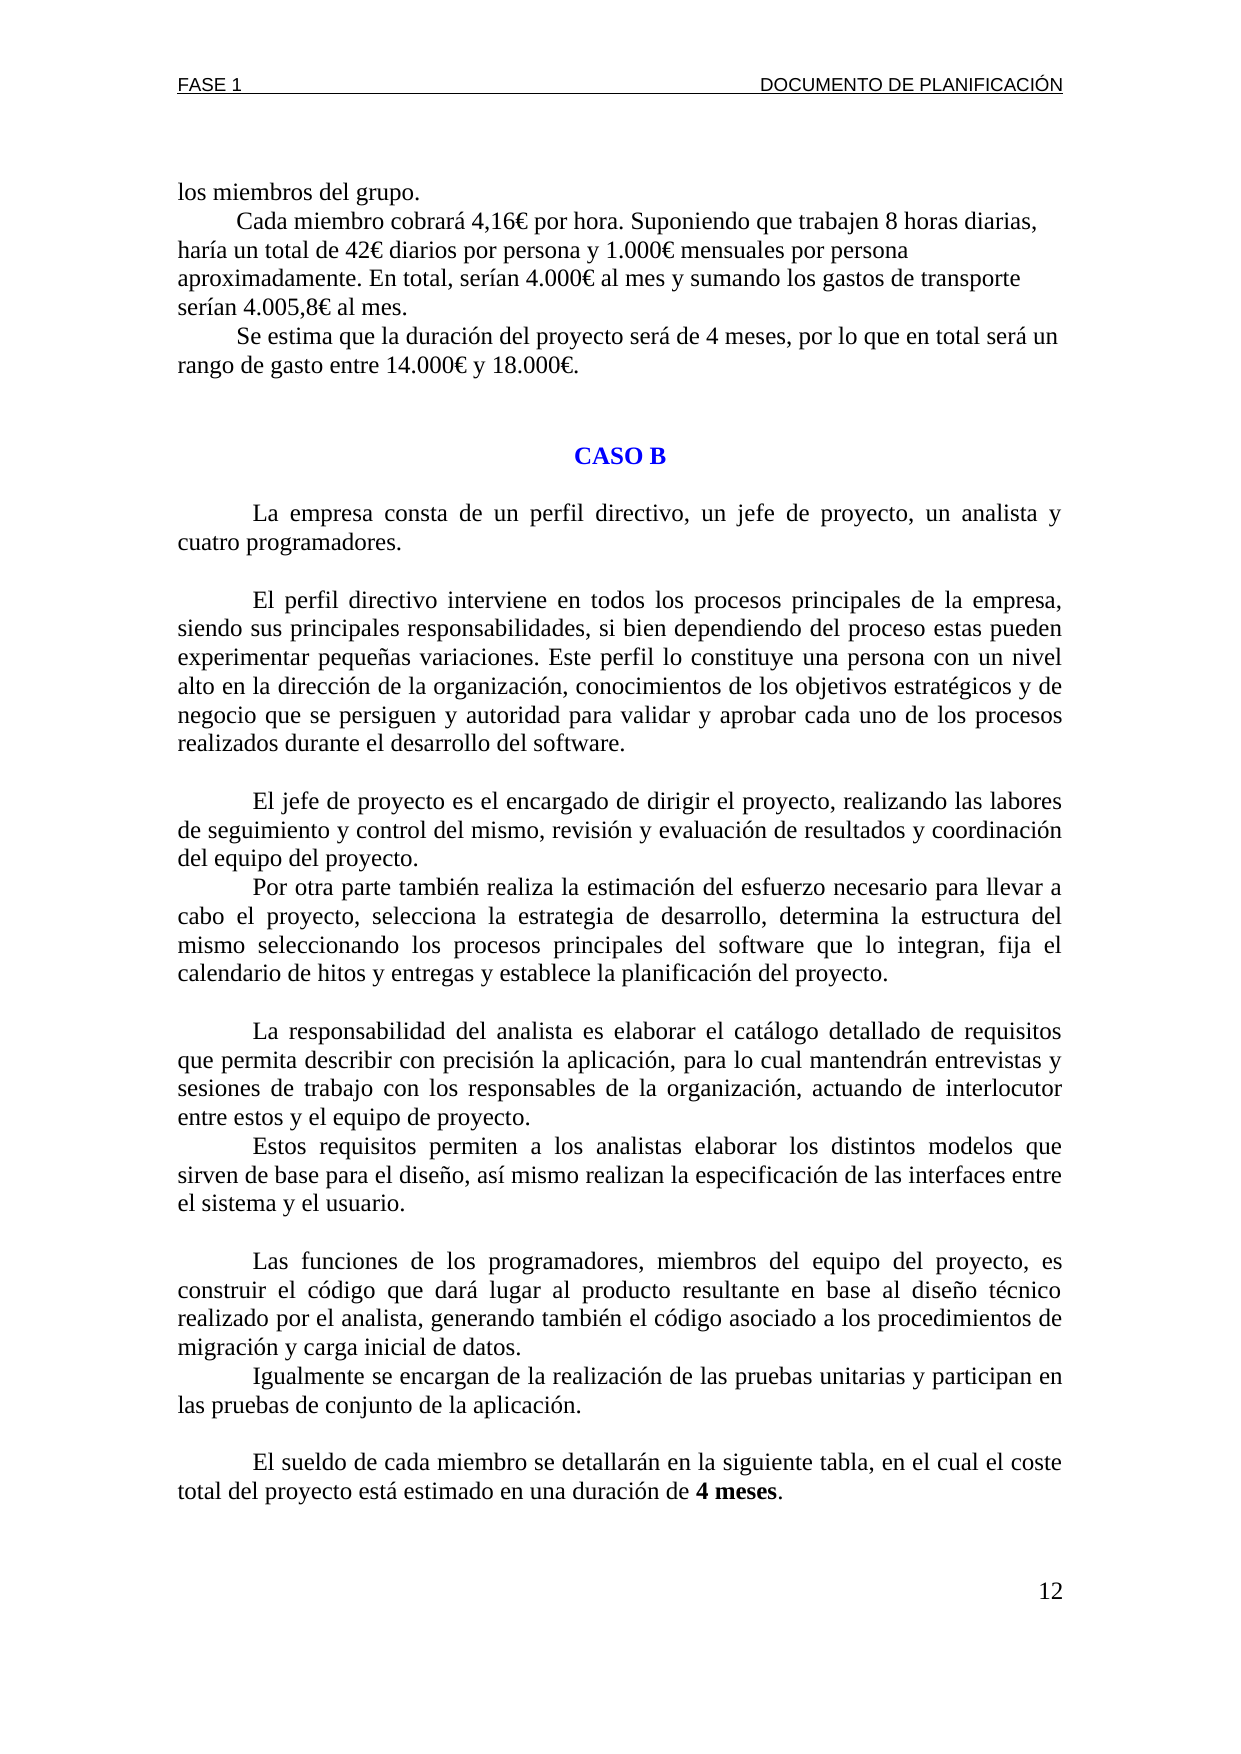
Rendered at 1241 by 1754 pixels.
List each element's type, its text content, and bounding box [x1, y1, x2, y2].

text El jefe de proyecto es el encargado de dirigir el proyecto, realizando las labores de seguimiento y control del mismo, revisión y evaluación de resultados y coordinación del equipo del proyecto. [177, 786, 1063, 872]
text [177, 177, 1063, 206]
text El sueldo de cada miembro se detallarán en la siguiente tabla, en el cual el coste total del proyecto está estimado en una duración de 4 meses. [177, 1447, 1063, 1505]
text Igualmente se encargan de la realización de las pruebas unitarias y participan en las pruebas de conjunto de la aplicación. [177, 1361, 1063, 1418]
text Se estima que la duración del proyecto será de 4 meses, por lo que en total será un rango de gasto entre 14.000€ y 18.000€. [177, 321, 1063, 378]
text CASO B [177, 441, 1063, 470]
text La responsabilidad del analista es elaborar el catálogo detallado de requisitos que permita describir con precisión la aplicación, para lo cual mantendrán entrevistas y sesiones de trabajo con los responsables de la organización, actuando de interlocutor entre estos y el equipo de proyecto. [177, 1016, 1063, 1131]
text Por otra parte también realiza la estimación del esfuerzo necesario para llevar a cabo el proyecto, selecciona la estrategia de desarrollo, determina la estructura del mismo seleccionando los procesos principales del software que lo integran, fija el calendario de hitos y entregas y establece la planificación del proyecto. [177, 872, 1063, 987]
text La empresa consta de un perfil directivo, un jefe de proyecto, un analista y cuatro programadores. [177, 498, 1063, 556]
text Las funciones de los programadores, miembros del equipo del proyecto, es construir el código que dará lugar al producto resultante en base al diseño técnico realizado por el analista, generando también el código asociado a los procedimientos de migración y carga inicial de datos. [177, 1246, 1063, 1361]
text Cada miembro cobrará 4,16€ por hora. Suponiendo que trabajen 8 horas diarias, haría un total de 42€ diarios por persona y 1.000€ mensuales por persona aproximadamente. En total, serían 4.000€ al mes y sumando los gastos de transporte serían 4.005,8€ al mes. [177, 206, 1063, 321]
text El perfil directivo interviene en todos los procesos principales de la empresa, siendo sus principales responsabilidades, si bien dependiendo del proceso estas pueden experimentar pequeñas variaciones. Este perfil lo constituye una persona con un nivel alto en la dirección de la organización, conocimientos de los objetivos estratégicos y de negocio que se persiguen y autoridad para validar y aprobar cada uno de los procesos realizados durante el desarrollo del software. [177, 585, 1063, 757]
text Estos requisitos permiten a los analistas elaborar los distintos modelos que sirven de base para el diseño, así mismo realizan la especificación de las interfaces entre el sistema y el usuario. [177, 1131, 1063, 1217]
